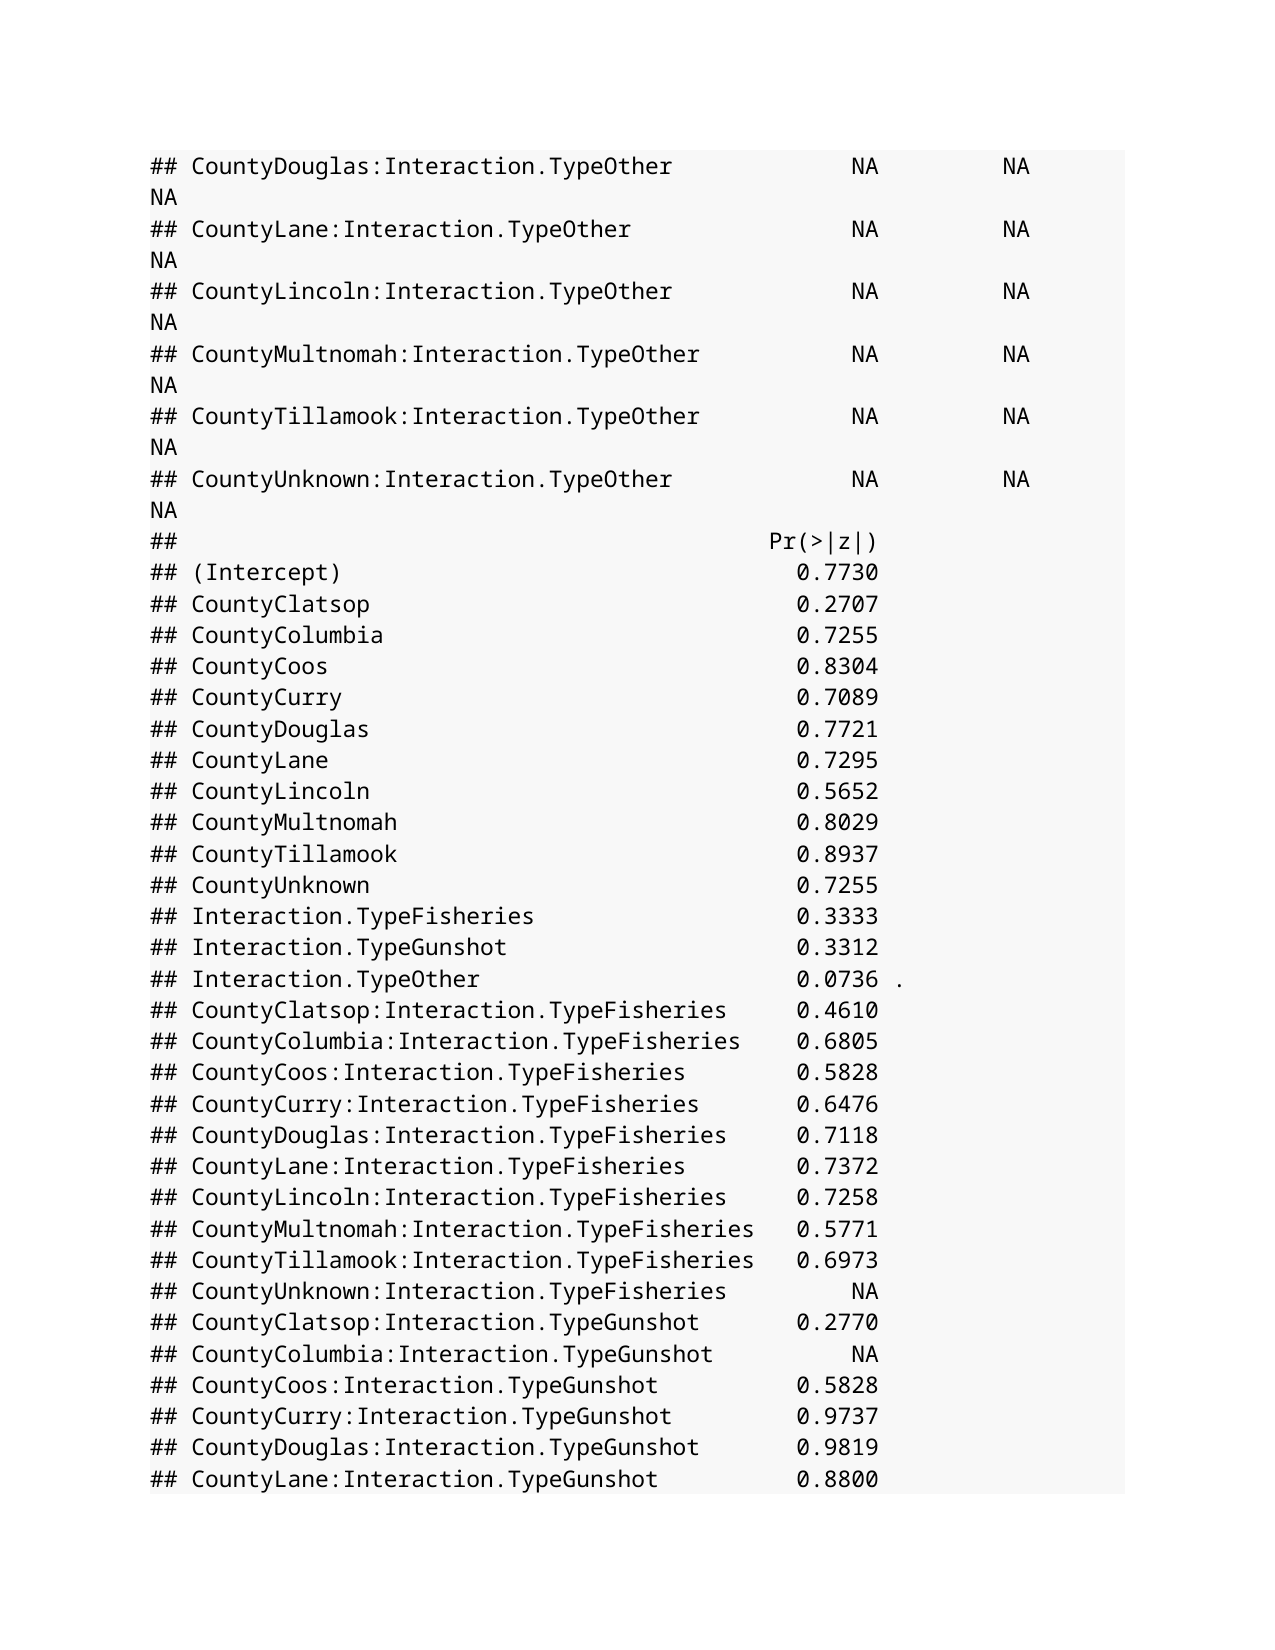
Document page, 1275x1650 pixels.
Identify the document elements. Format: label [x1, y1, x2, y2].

text [150, 150, 1125, 1494]
